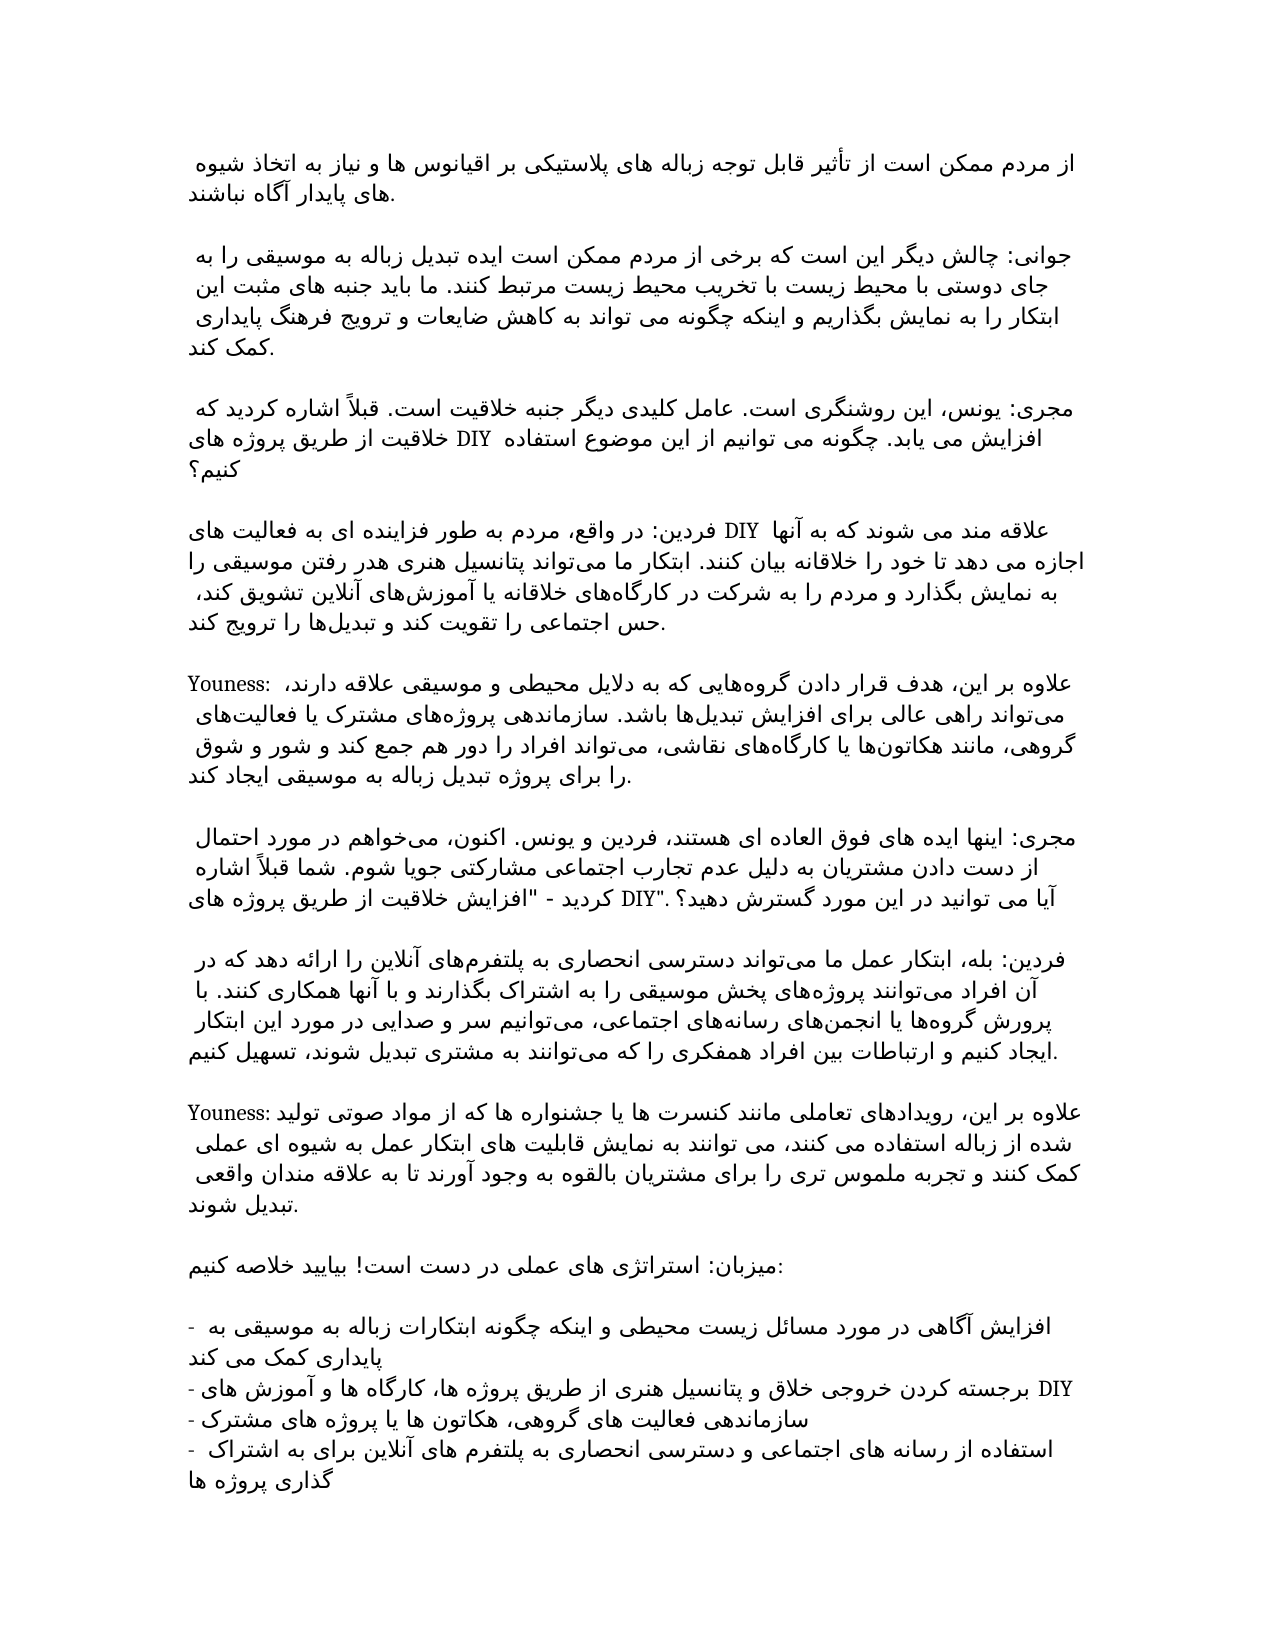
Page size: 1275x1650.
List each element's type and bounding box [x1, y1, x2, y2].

text [187, 150, 1087, 1494]
